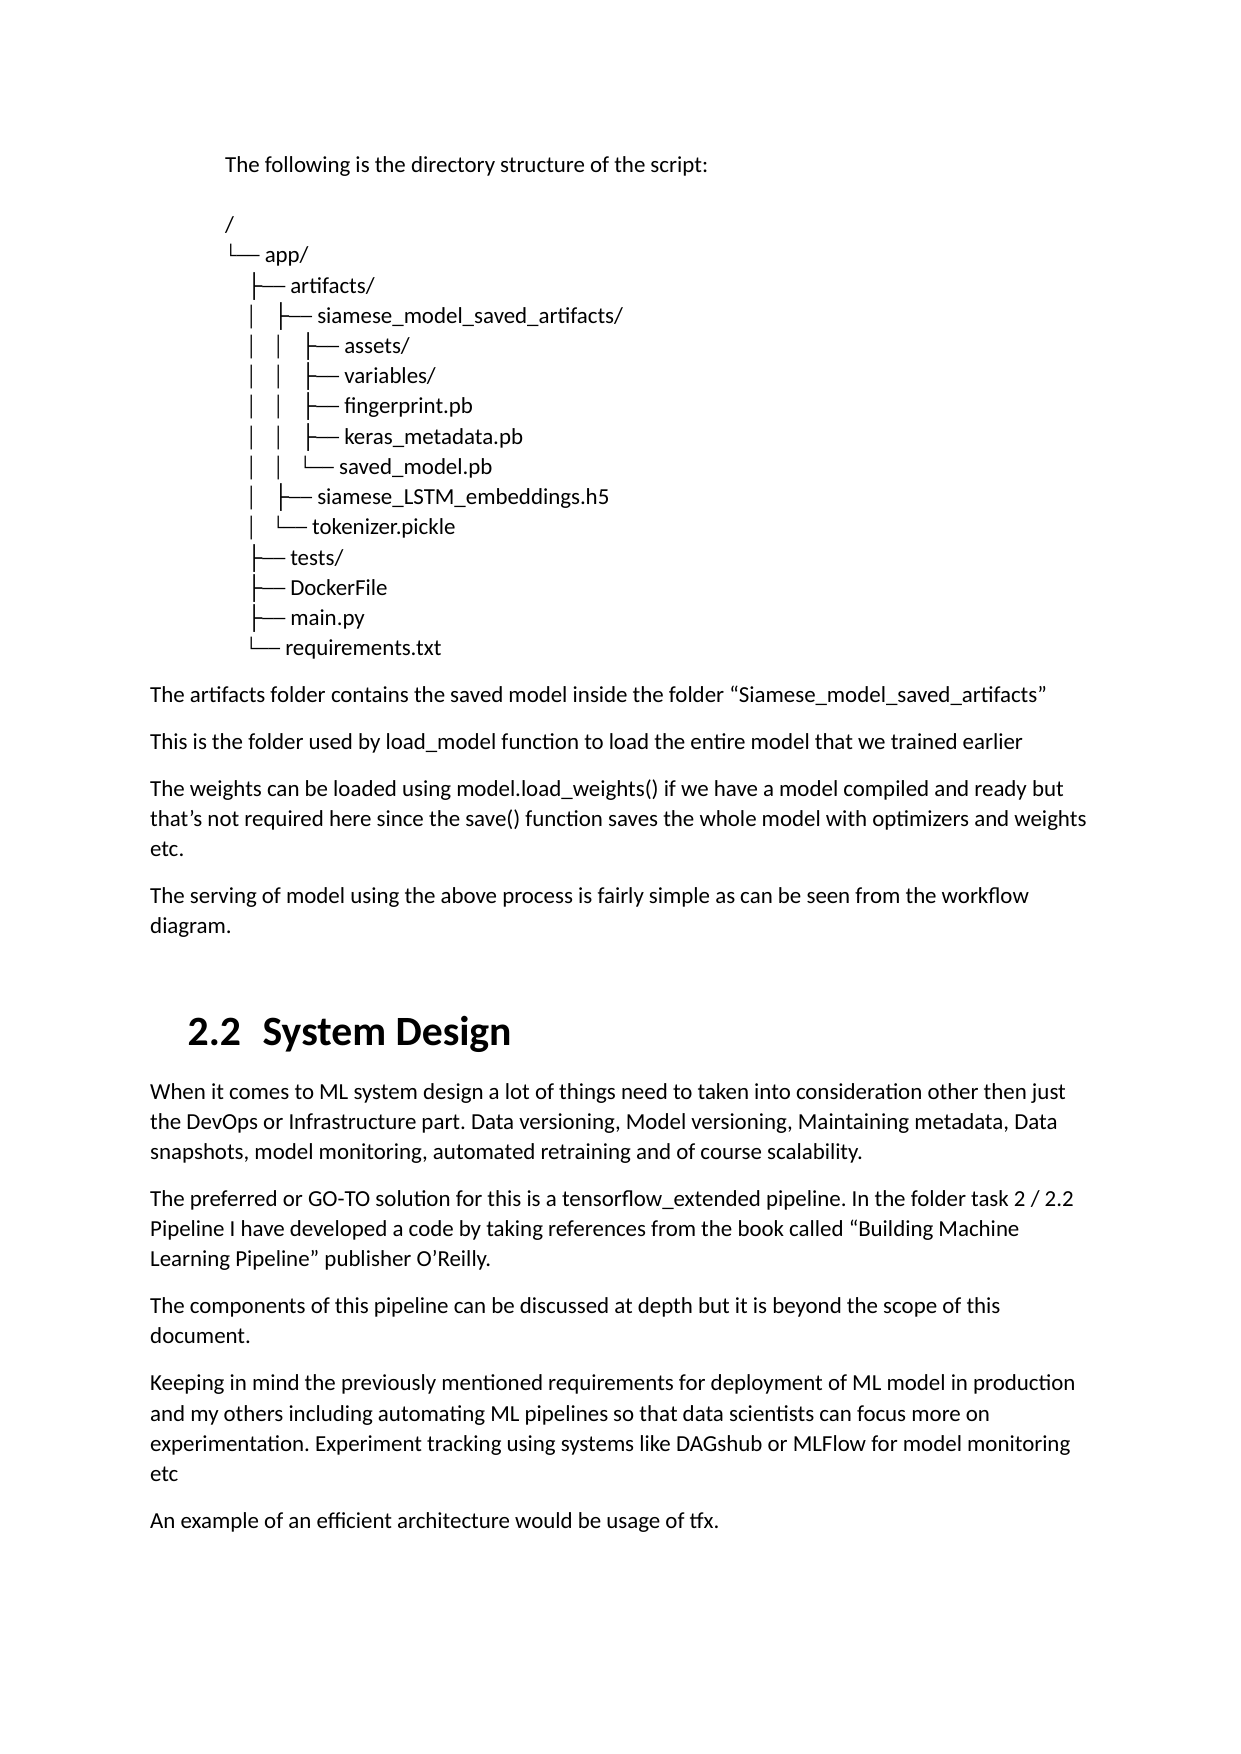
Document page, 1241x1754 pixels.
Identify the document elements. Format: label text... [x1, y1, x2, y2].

list ├── artifacts/ [225, 271, 1090, 299]
text The components of this pipeline can be discussed at depth but it is beyond the scope of this document. [150, 1291, 1090, 1349]
list │ │ ├── assets/ [225, 331, 1090, 359]
list ├── DockerFile [225, 573, 1090, 601]
list │ ├── siamese_LSTM_embeddings.h5 [225, 482, 1090, 510]
list / [225, 210, 1090, 238]
text When it comes to ML system design a lot of things need to taken into consideration other then just the DevOps or Infrastructure part. Data versioning, Model versioning, Maintaining metadata, Data snapshots, model monitoring, automated retraining and of course scalability. [150, 1077, 1090, 1165]
list │ │ ├── fingerprint.pb [225, 392, 307, 420]
list │ └── tokenizer.pickle [225, 512, 1090, 541]
list │ ├── siamese_model_saved_artifacts/ [225, 301, 1090, 329]
list │ │ ├── fingerprint.pb [309, 392, 1090, 420]
text Keeping in mind the previously mentioned requirements for deployment of ML model in production and my others including automating ML pipelines so that data scientists can focus more on experimentation. Experiment tracking using systems like DAGshub or MLFlow for model monitoring etc [150, 1368, 1090, 1487]
list The following is the directory structure of the script: [225, 150, 1090, 178]
list ├── main.py [225, 603, 1090, 631]
text The serving of model using the above process is fairly simple as can be seen from the workflow diagram. [150, 881, 1090, 939]
text The artifacts folder contains the saved model inside the folder “Siamese_model_saved_artifacts” [150, 680, 1090, 708]
text The weights can be loaded using model.load_weights() if we have a model compiled and ready but that’s not required here since the save() function saves the whole model with optimizers and weights etc. [150, 774, 1090, 862]
list System Design [187, 1005, 1090, 1056]
text This is the folder used by load_model function to load the entire model that we trained earlier [150, 727, 1090, 755]
list └── requirements.txt [225, 633, 1090, 661]
list │ │ └── saved_model.pb [225, 452, 1090, 480]
text The preferred or GO-TO solution for this is a tensorflow_extended pipeline. In the folder task 2 / 2.2 Pipeline I have developed a code by taking references from the book called “Building Machine Learning Pipeline” publisher O’Reilly. [150, 1184, 1090, 1272]
list │ │ ├── variables/ [225, 361, 1090, 389]
text An example of an efficient architecture would be usage of tfx. [150, 1506, 1090, 1534]
list └── app/ [225, 241, 1090, 269]
list │ │ ├── keras_metadata.pb [225, 422, 1090, 450]
list ├── tests/ [225, 543, 1090, 571]
